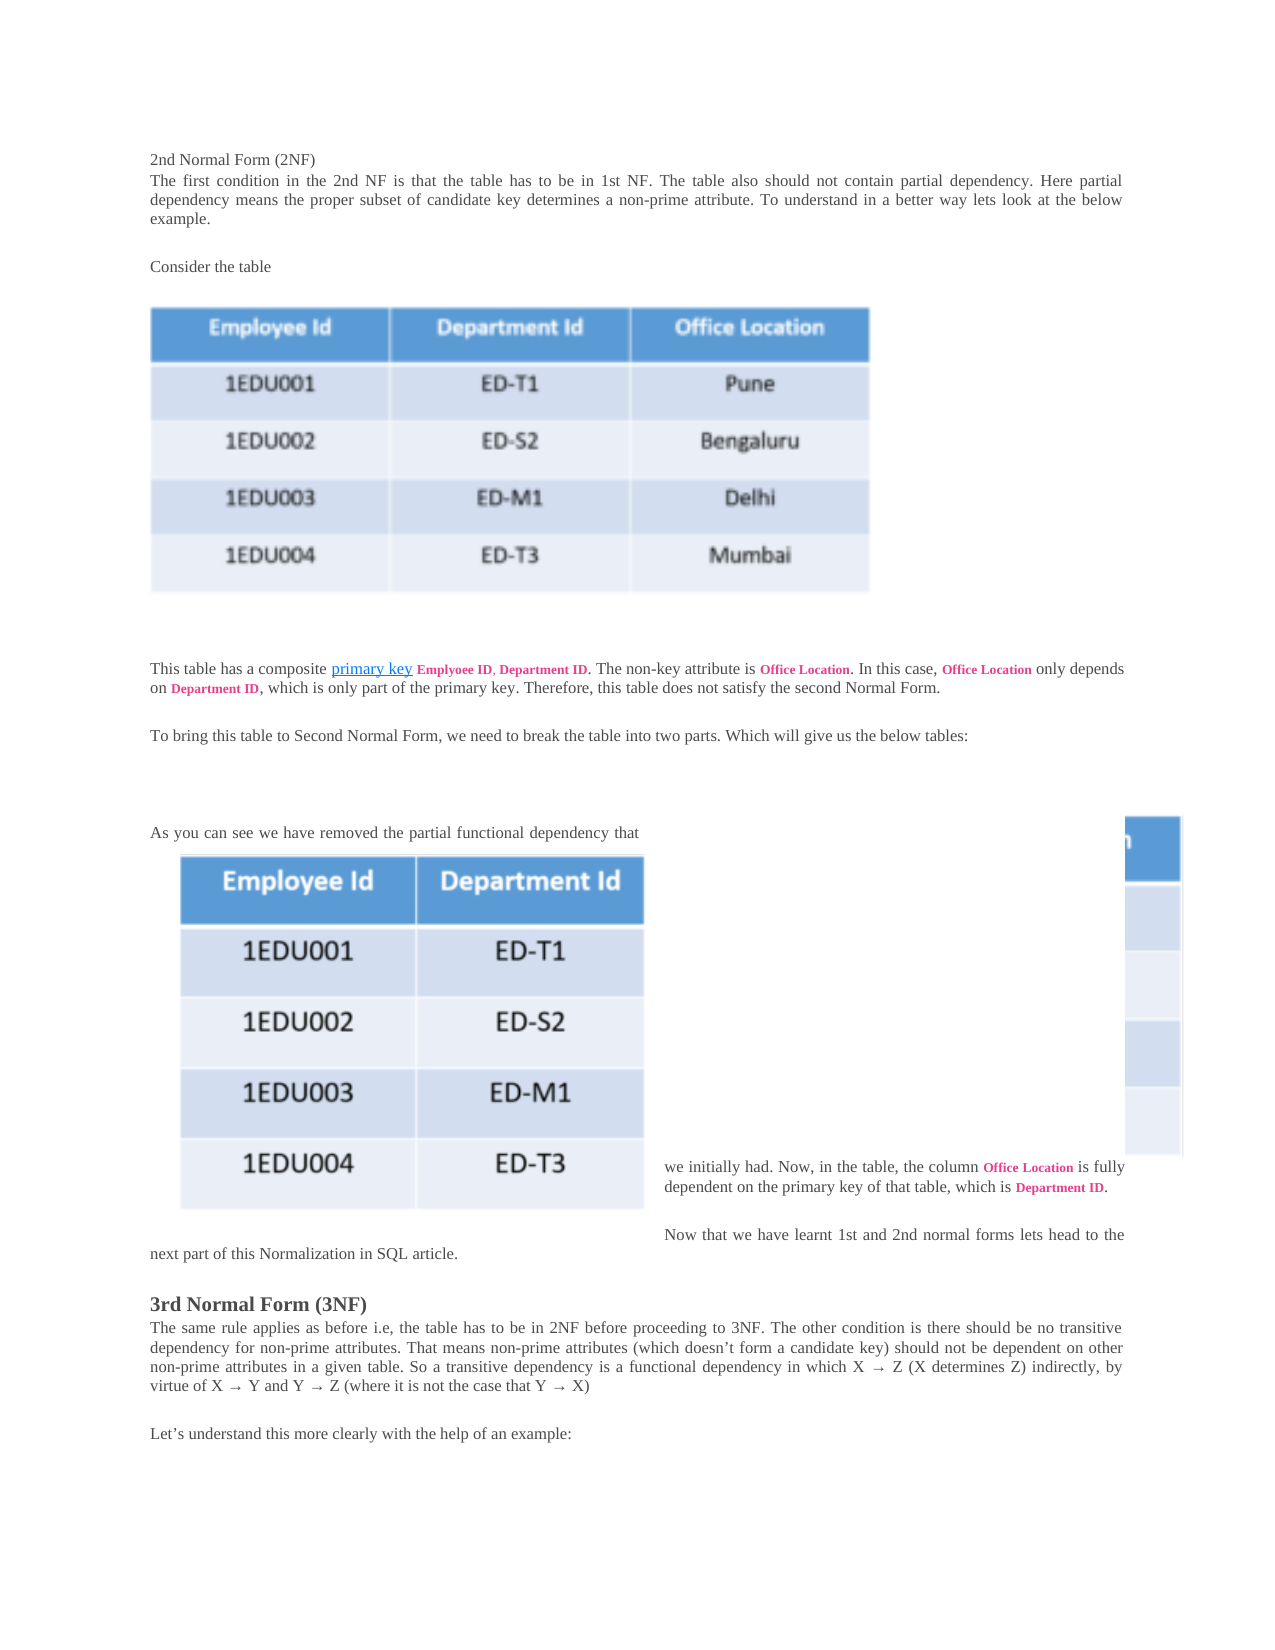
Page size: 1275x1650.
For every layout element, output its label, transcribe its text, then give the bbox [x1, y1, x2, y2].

picture [179, 854, 646, 1211]
text This table has a composite primary key Emplyoee ID, Department ID. The non-key attribute is Office Location. In this case, Office Location only depends on Department ID, which is only part of the primary key. Therefore, this table does not satisfy the second Normal Form. [150, 658, 1125, 697]
text Now that we have learnt 1st and 2nd normal forms lets head to the next part of this Normalization in SQL article. [150, 1225, 1125, 1263]
text Let’s understand this more clearly with the help of an example: [150, 1424, 1125, 1443]
picture [150, 305, 874, 595]
text Consider the table [150, 257, 1125, 276]
text To bring this table to Second Normal Form, we need to break the table into two parts. Which will give us the below tables: [150, 726, 1125, 745]
text The same rule applies as before i.e, the table has to be in 2NF before proceeding to 3NF. The other condition is there should be no transitive dependency for non-prime attributes. That means non-prime attributes (which doesn’t form a candidate key) should not be dependent on other non-prime attributes in a given table. So a transitive dependency is a functional dependency in which X → Z (X determines Z) indirectly, by virtue of X → Y and Y → Z (where it is not the case that Y → X) [150, 1318, 1125, 1395]
text The first condition in the 2nd NF is that the table has to be in 1st NF. The table also should not contain partial dependency. Here partial dependency means the proper subset of candidate key determines a non-prime attribute. To understand in a better way lets look at the below example. [150, 171, 1125, 228]
subtitle 3rd Normal Form (3NF) [150, 1292, 1125, 1316]
picture [659, 813, 1185, 1158]
subtitle 2nd Normal Form (2NF) [150, 150, 1125, 169]
